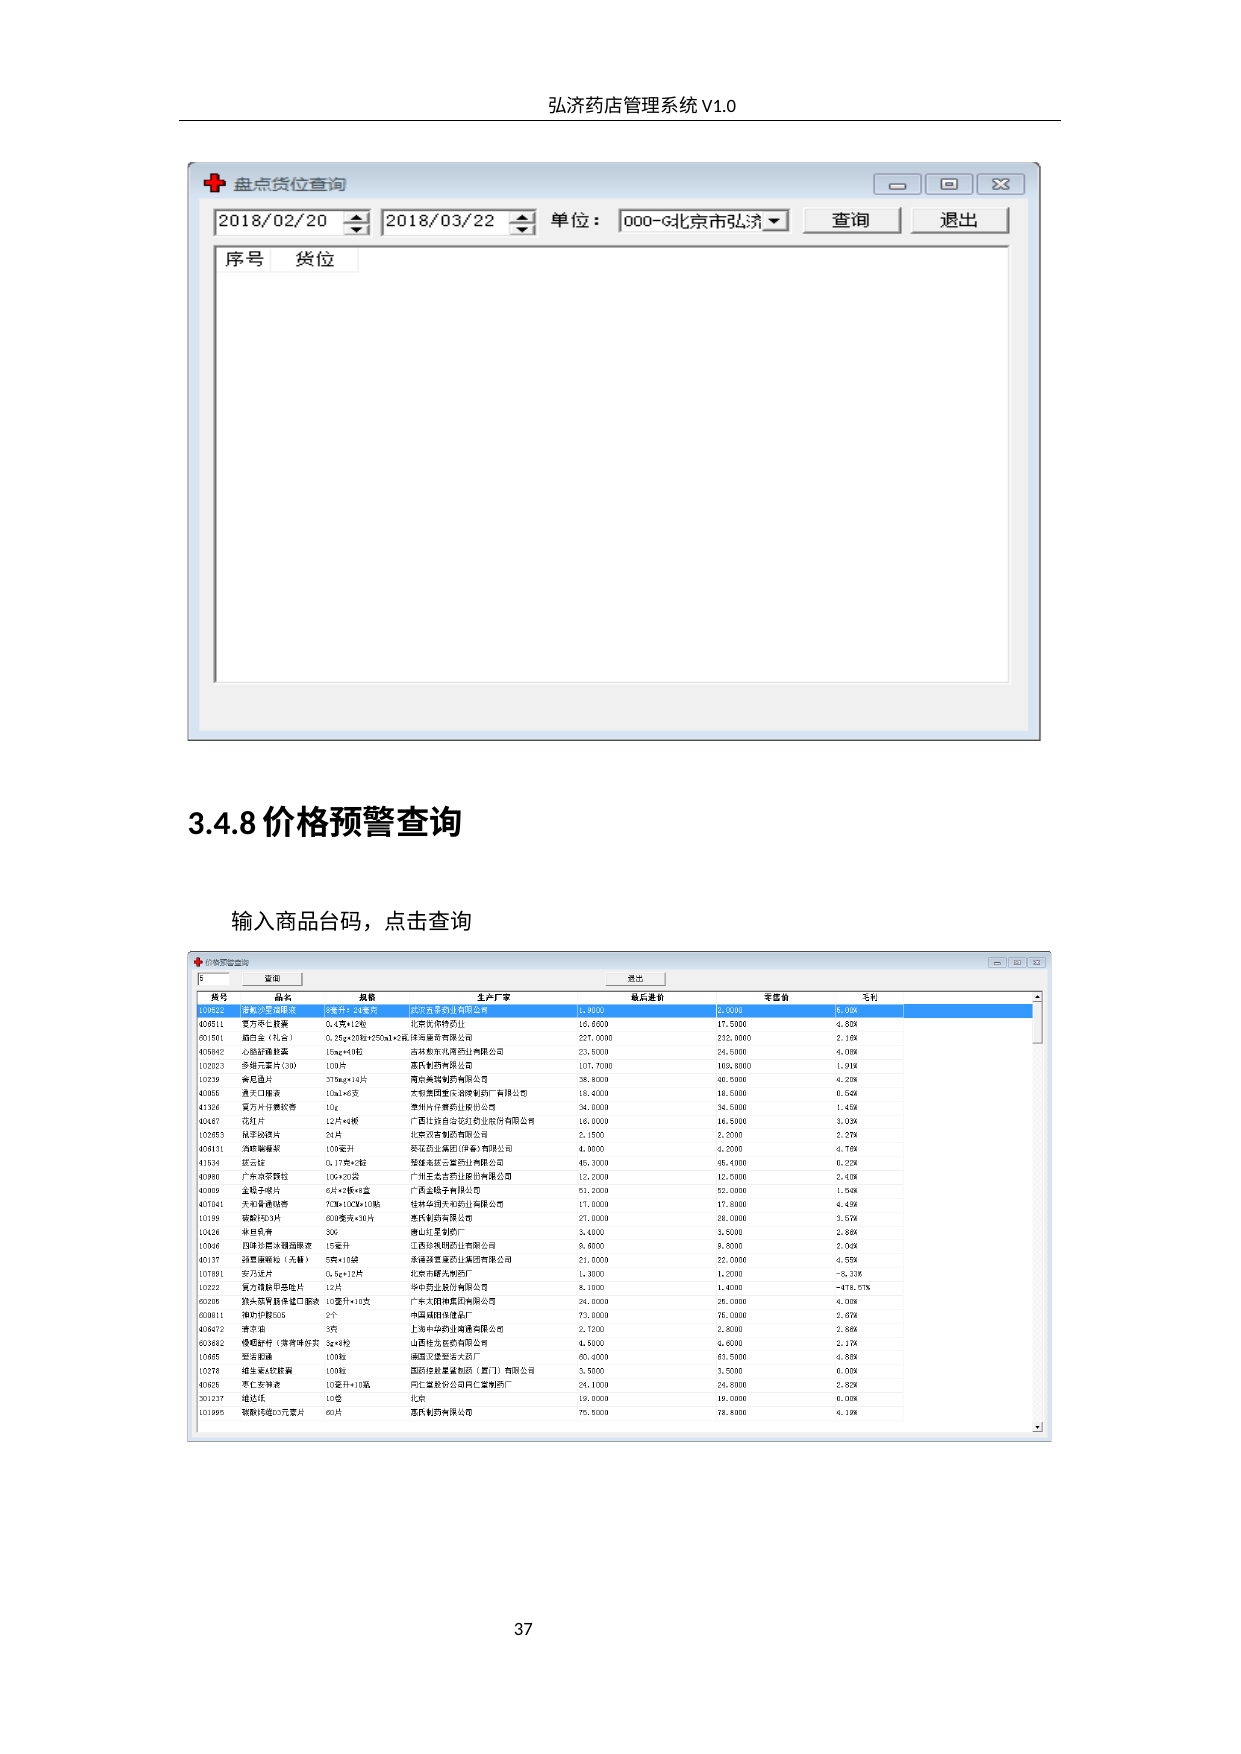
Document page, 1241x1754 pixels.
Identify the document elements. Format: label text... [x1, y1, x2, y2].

text 输入商品台码，点击查询 [187, 903, 1053, 936]
subtitle 3.4.8价格预警查询 [187, 787, 1053, 852]
picture [187, 162, 1041, 741]
picture [187, 951, 1052, 1442]
